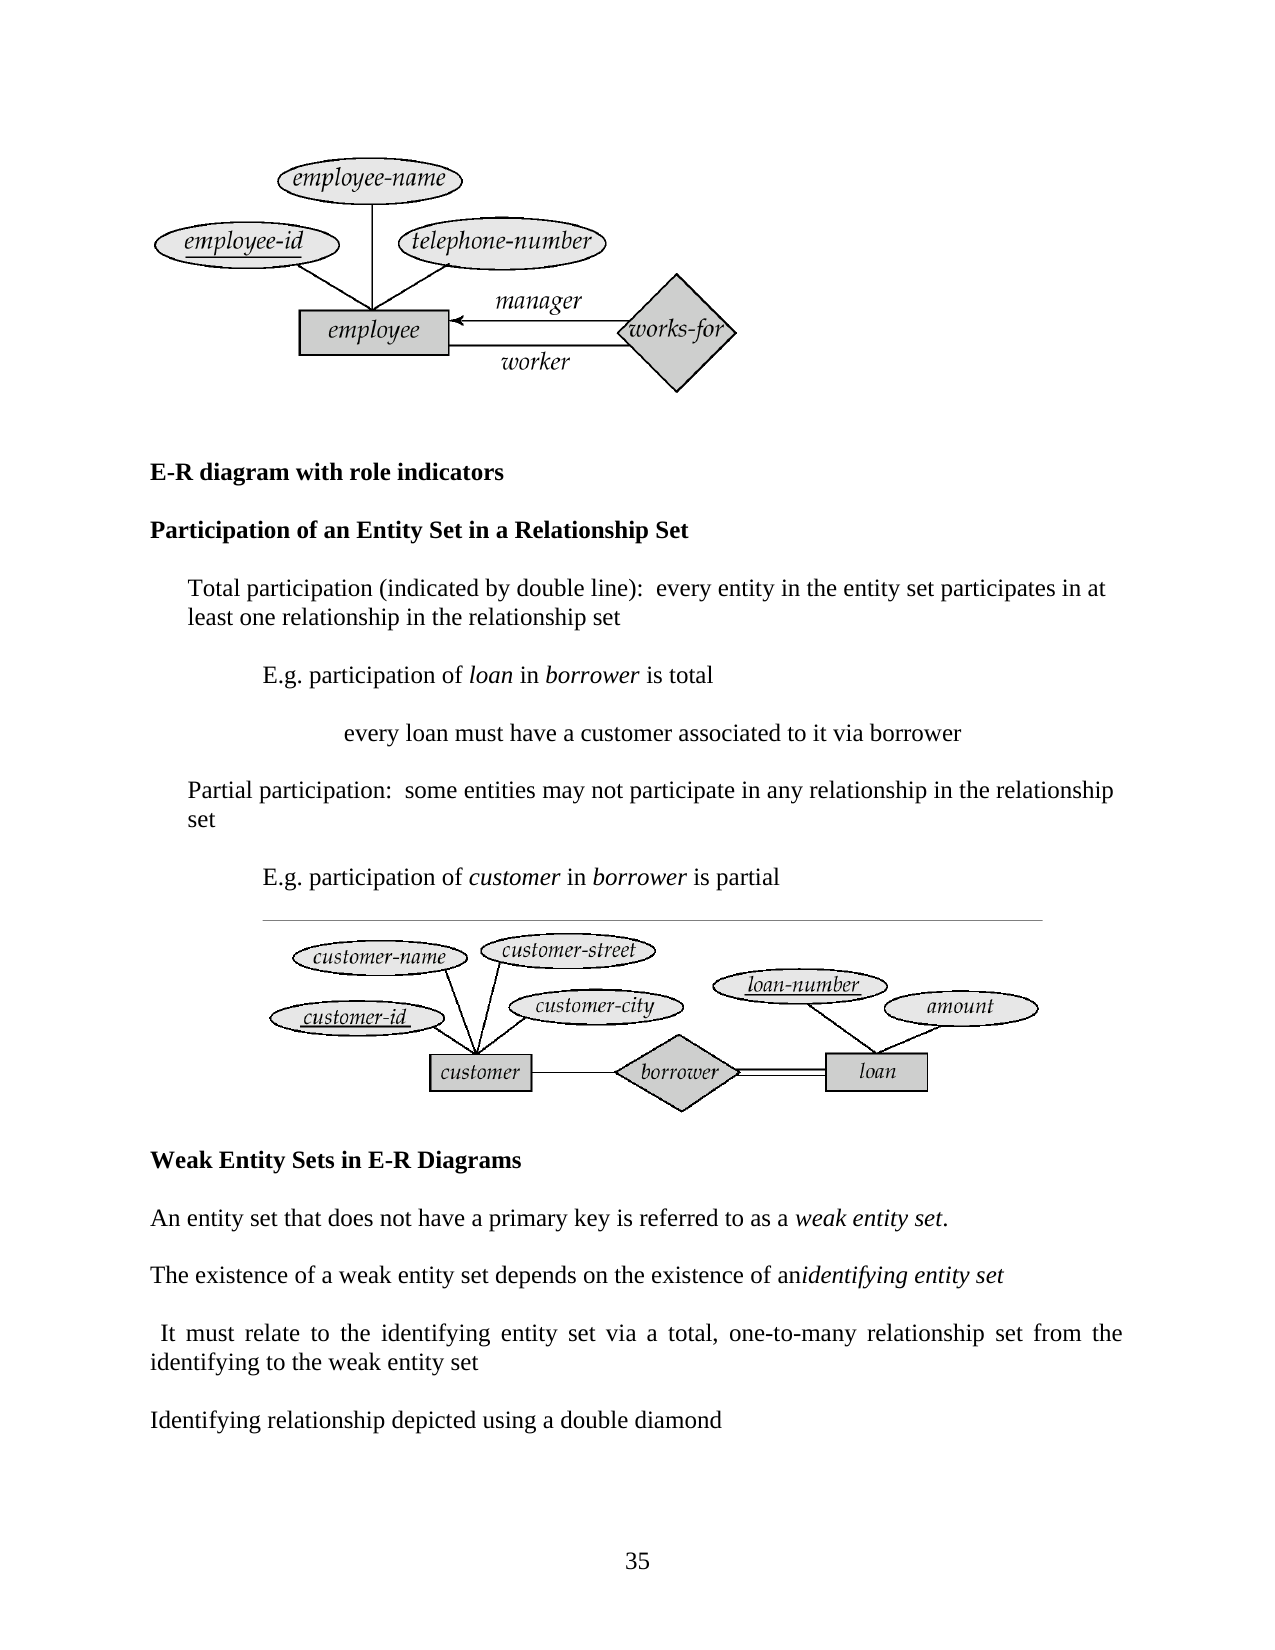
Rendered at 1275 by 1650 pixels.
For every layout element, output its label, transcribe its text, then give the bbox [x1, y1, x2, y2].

picture [150, 150, 738, 400]
text Identifying relationship depicted using a double diamond [150, 1405, 1125, 1434]
text E-R diagram with role indicators [150, 428, 1125, 486]
text It must relate to the identifying entity set via a total, one-to-many relationship set from the identifying to the weak entity set [150, 1318, 1125, 1376]
text E.g. participation of customer in borrower is partial [262, 862, 1125, 891]
text E.g. participation of loan in borrower is total [262, 660, 1125, 688]
text Partial participation: some entities may not participate in any relationship in the relationship set [187, 776, 1125, 833]
text Participation of an Entity Set in a Relationship Set [150, 515, 1125, 544]
picture [262, 920, 1043, 1116]
text The existence of a weak entity set depends on the existence of anidentifying entity set [150, 1261, 1125, 1289]
text Weak Entity Sets in E-R Diagrams [150, 1145, 1125, 1173]
text every loan must have a customer associated to it via borrower [337, 718, 1125, 746]
text Total participation (indicated by double line): every entity in the entity set participates in at least one relationship in the relationship set [187, 573, 1125, 631]
text An entity set that does not have a primary key is referred to as a weak entity set. [150, 1203, 1125, 1231]
